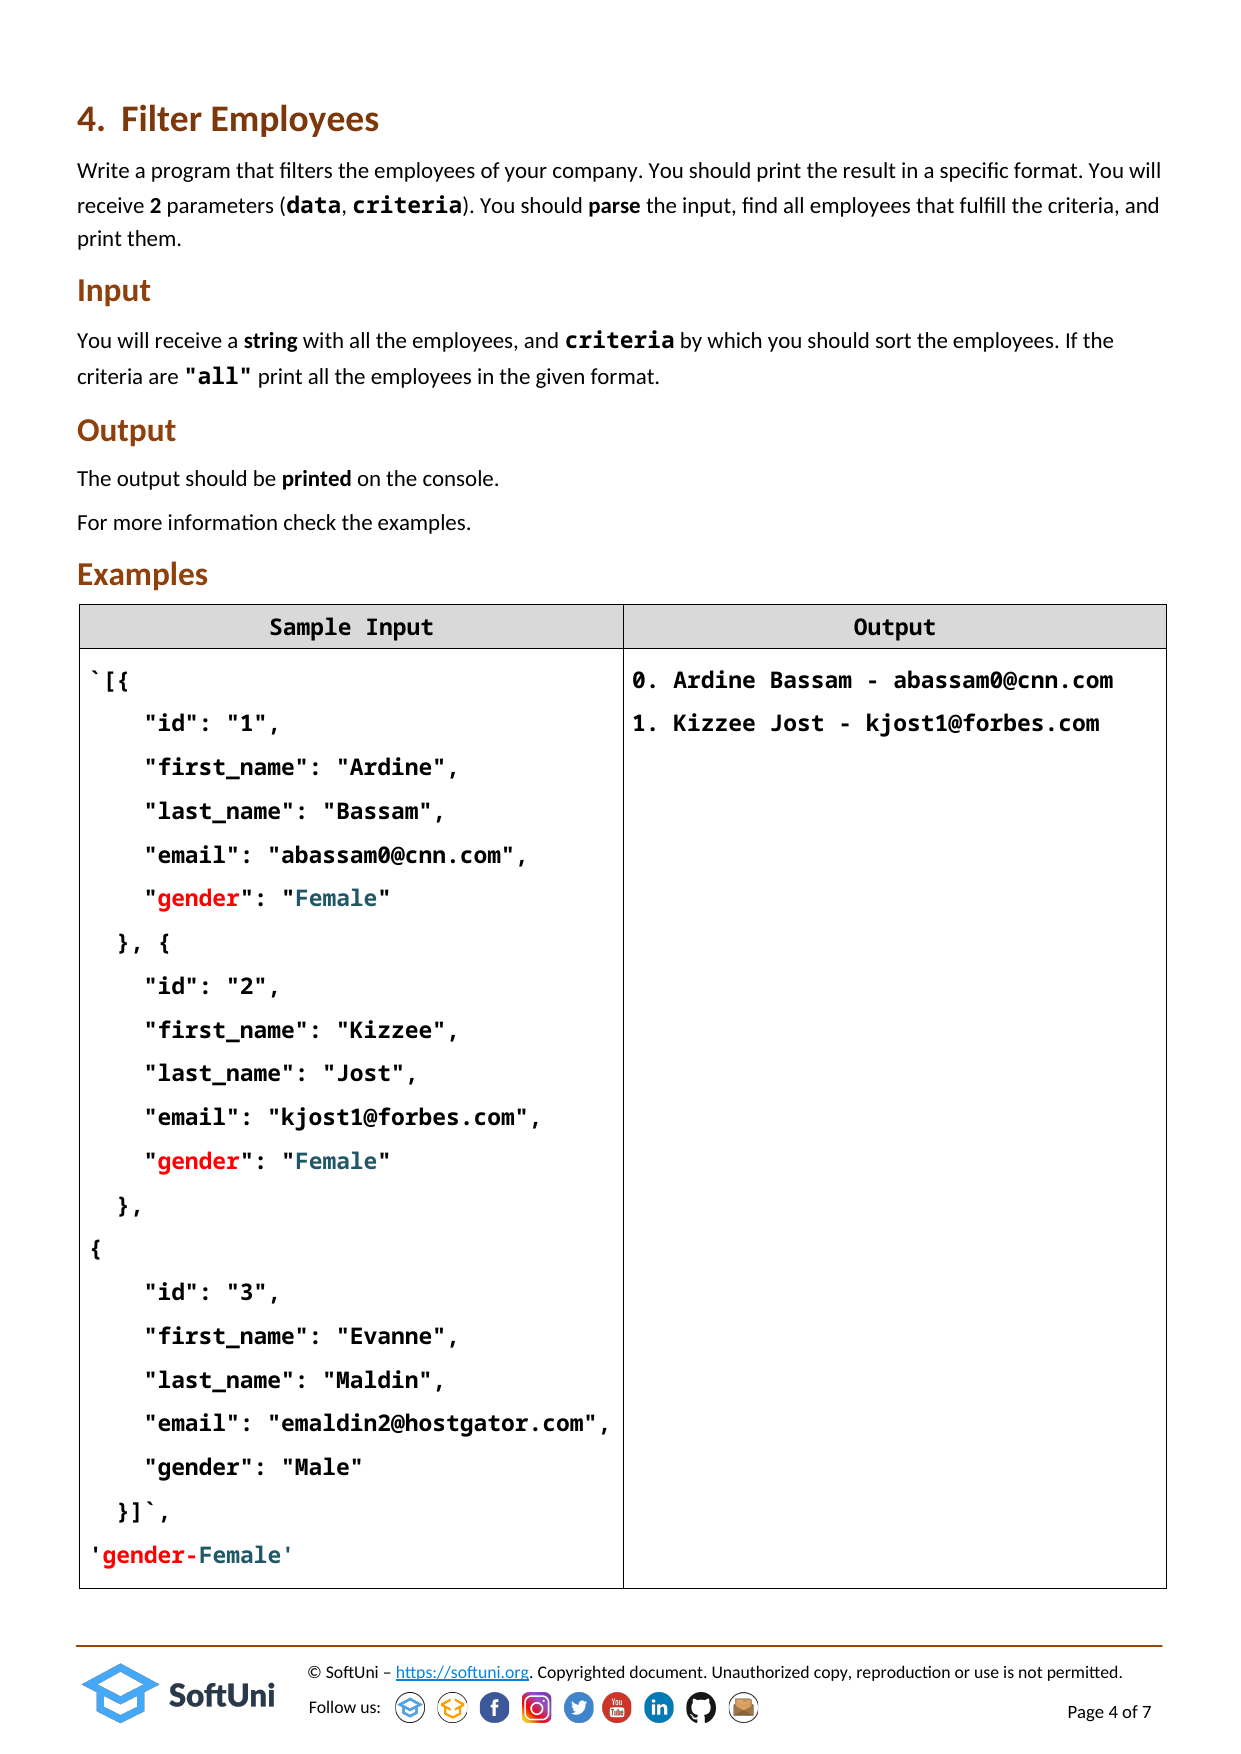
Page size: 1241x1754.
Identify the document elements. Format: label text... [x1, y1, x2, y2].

picture [602, 1692, 632, 1723]
picture [665, 1692, 674, 1701]
picture [479, 1692, 510, 1723]
picture [395, 1692, 425, 1723]
subtitle Filter Employees [77, 95, 1163, 141]
picture [686, 1692, 716, 1723]
picture [728, 1692, 759, 1723]
picture [75, 1658, 281, 1729]
picture [437, 1692, 468, 1723]
picture [644, 1692, 653, 1701]
table_header Sample Input [80, 605, 623, 648]
text Write a program that filters the employees of your company. You should print the result in a specific format. You will receive 2 parameters (data, criteria). You should parse the input, find all employees that fulfill the criteria, and print them. [77, 156, 1163, 253]
table_header Output [624, 605, 1166, 648]
text You will receive a string with all the employees, and criteria by which you should sort the employees. If the criteria are "all" print all the employees in the given format. [77, 324, 1163, 392]
subtitle Input [77, 269, 1163, 310]
text For more information check the examples. [77, 508, 1163, 537]
table_cell `[{ "id": "1", "first_name": "Ardine", "last_name": "Bassam", "email": "abassam0@cnn.com", "gender": "Female" }, { "id": "2", "first_name": "Kizzee", "last_name": "Jost", "email": "kjost1@forbes.com", "gender": "Female" }, { "id": "3", "first_name": "Evanne", "last_name": "Maldin", "email": "emaldin2@hostgator.com", "gender": "Male" }]`, 'gender-Female' [80, 649, 623, 1588]
table_cell 0. Ardine Bassam - abassam0@cnn.com 1. Kizzee Jost - kjost1@forbes.com [624, 649, 1166, 1588]
text The output should be printed on the console. [77, 464, 1163, 492]
picture [564, 1692, 594, 1723]
picture [522, 1692, 552, 1723]
subtitle Output [77, 409, 1163, 449]
subtitle Examples [77, 553, 1163, 594]
picture [644, 1714, 653, 1723]
picture [665, 1714, 674, 1723]
picture [658, 1705, 667, 1714]
